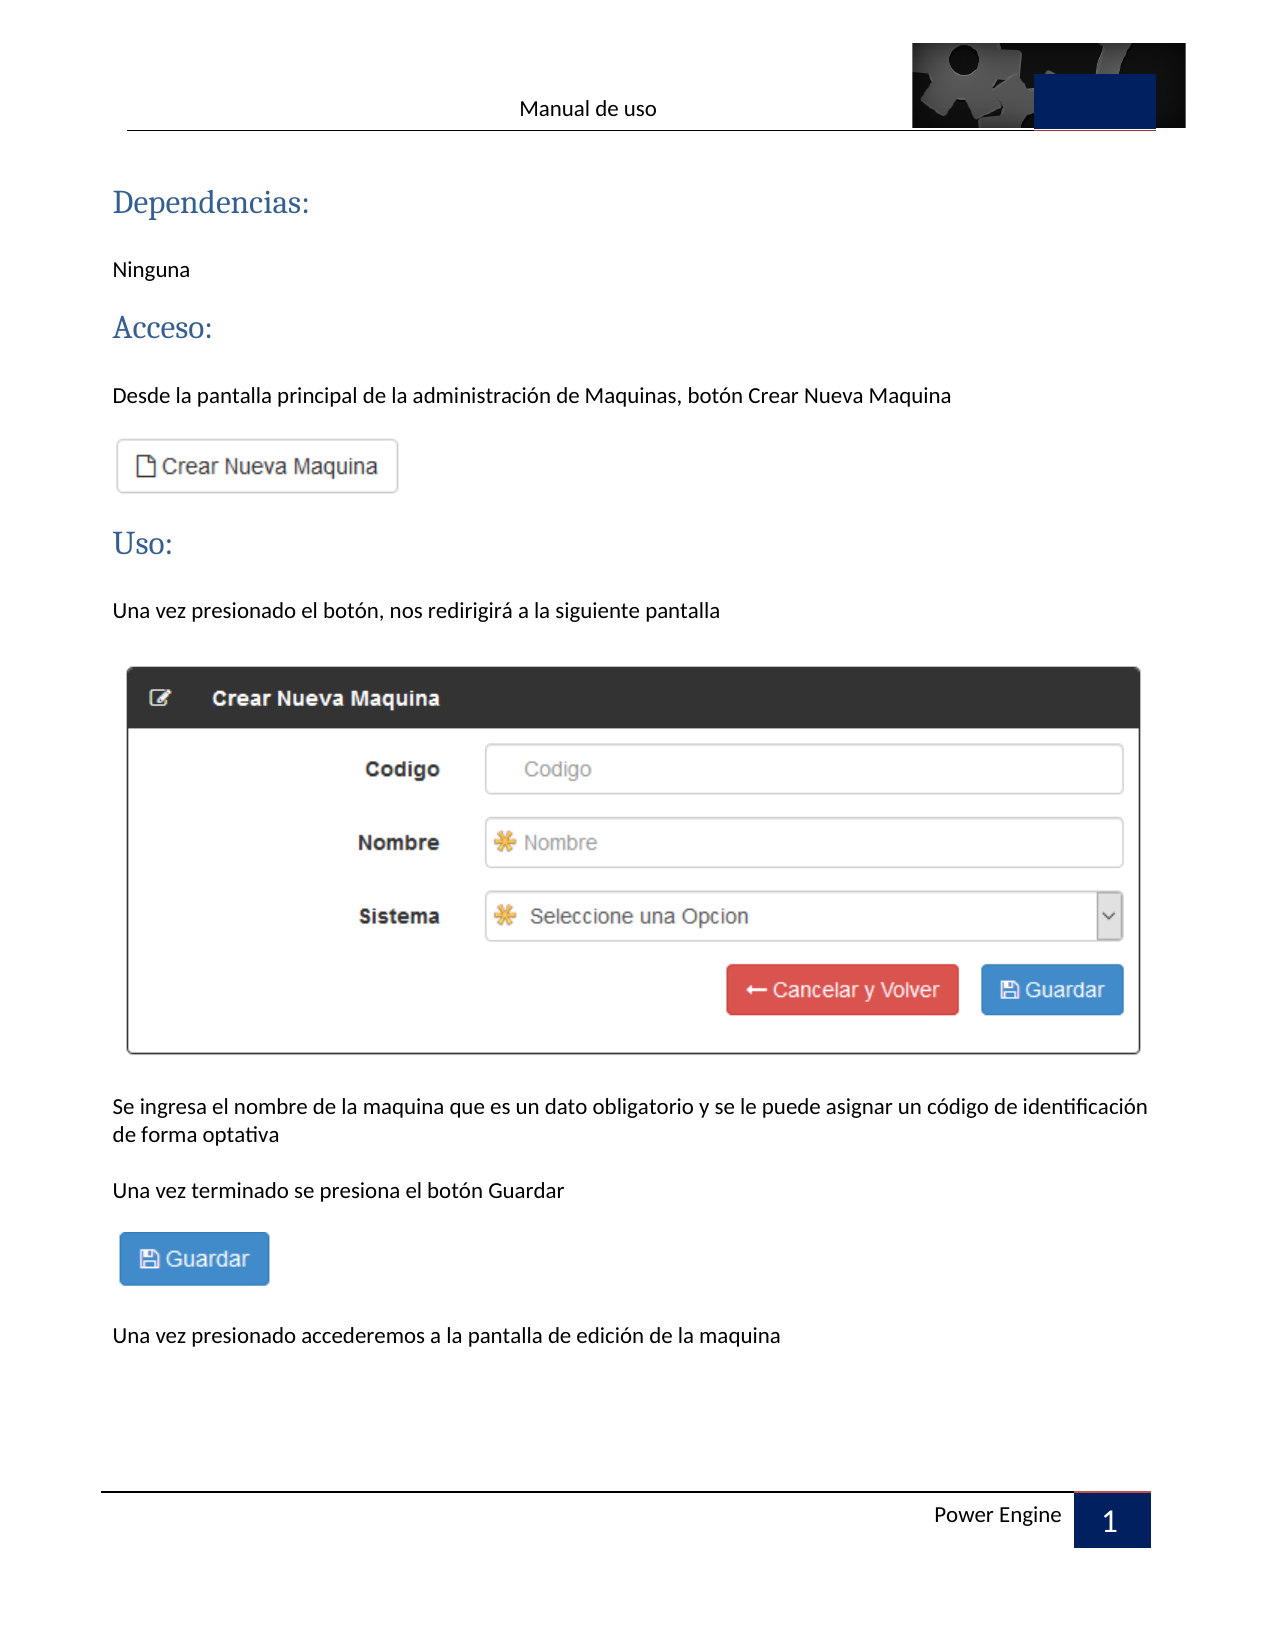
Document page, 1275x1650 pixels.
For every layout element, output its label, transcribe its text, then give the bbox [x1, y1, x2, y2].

text Una vez terminado se presiona el botón Guardar [112, 1176, 1162, 1204]
subtitle Acceso: [112, 309, 1162, 347]
text Se ingresa el nombre de la maquina que es un dato obligatorio y se le puede asignar un código de identificación de forma optativa [112, 1092, 1162, 1148]
text Ninguna [112, 256, 1162, 284]
subtitle Dependencias: [112, 183, 1162, 222]
picture [112, 652, 1163, 1065]
picture [912, 43, 1186, 128]
text Una vez presionado el botón, nos redirigirá a la siguiente pantalla [112, 596, 1162, 624]
subtitle Uso: [112, 524, 1162, 563]
picture [112, 1232, 275, 1294]
text Desde la pantalla principal de la administración de Maquinas, botón Crear Nueva Maquina [112, 381, 1162, 409]
text Una vez presionado accederemos a la pantalla de edición de la maquina [112, 1321, 1162, 1349]
picture [112, 436, 408, 500]
